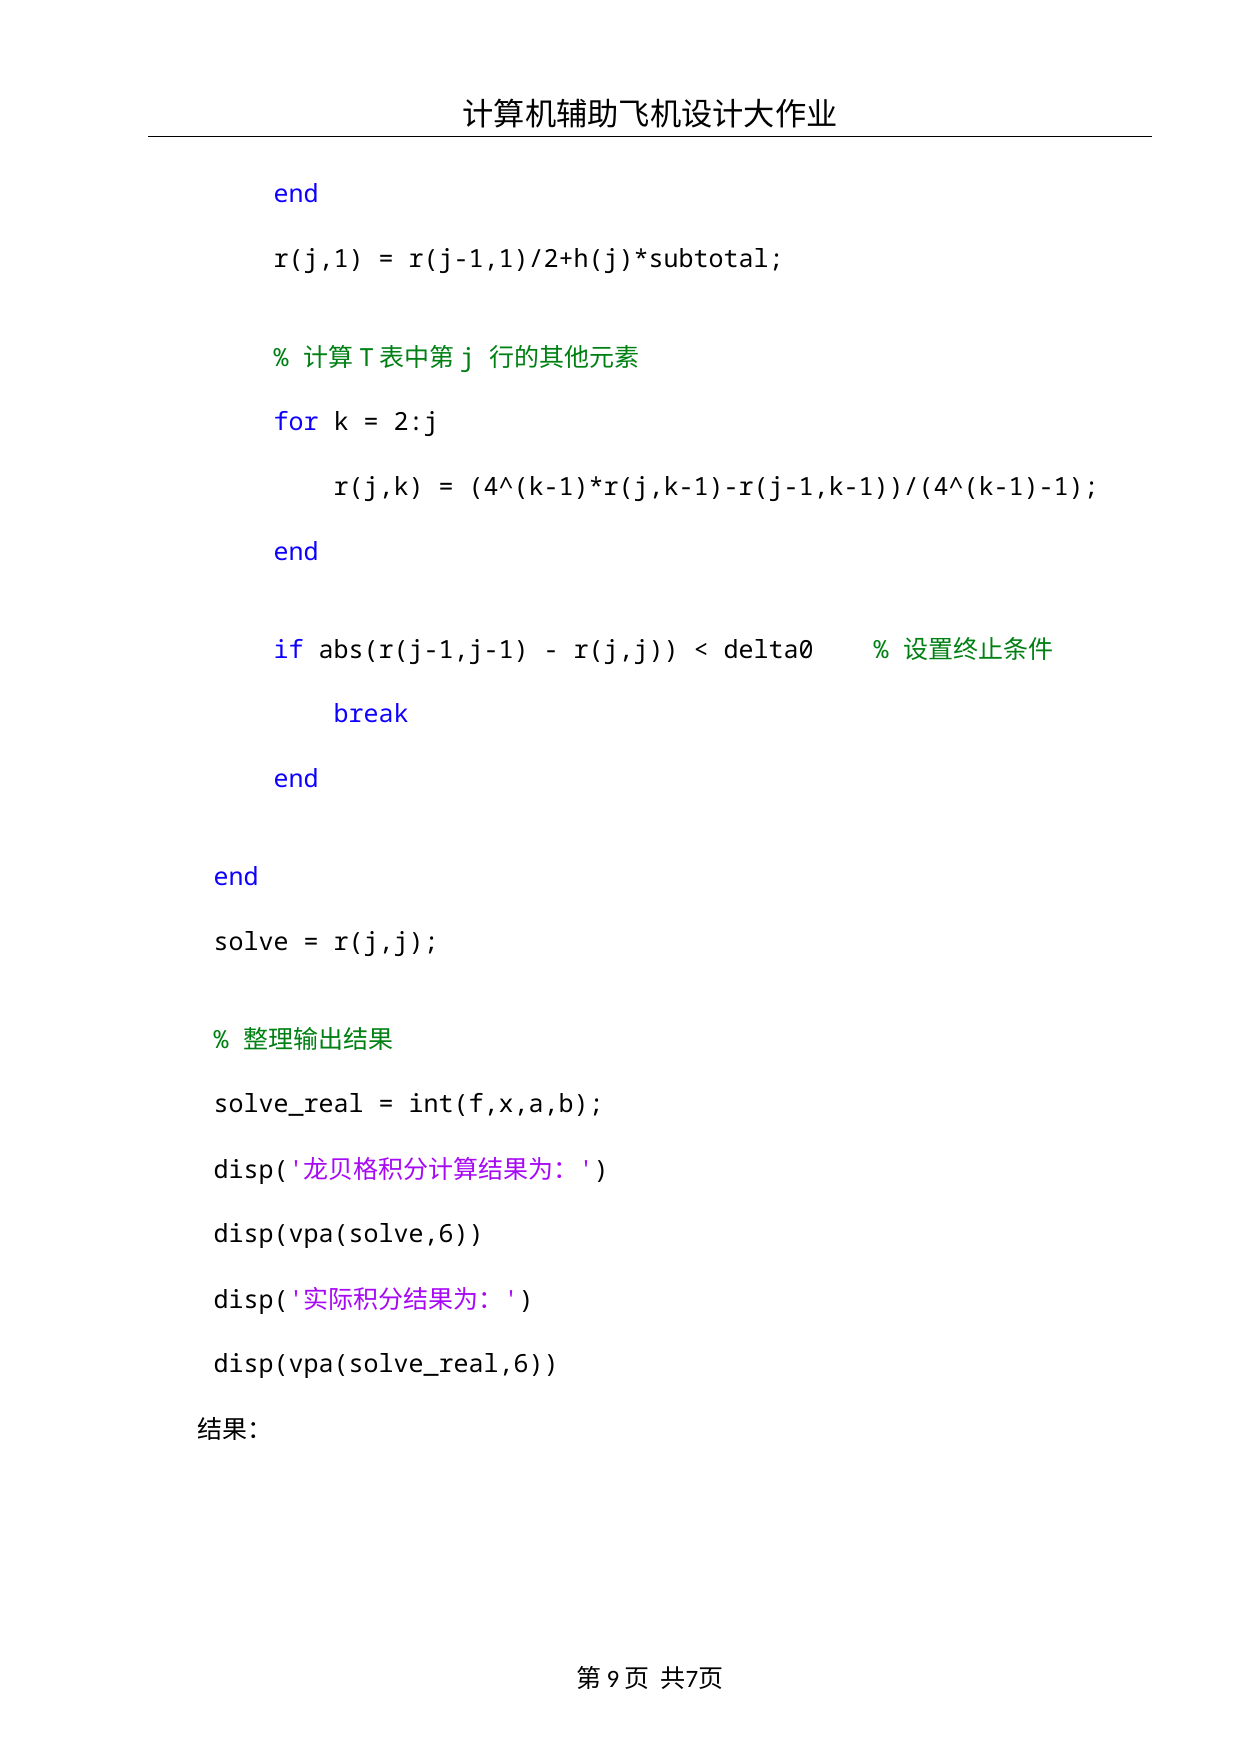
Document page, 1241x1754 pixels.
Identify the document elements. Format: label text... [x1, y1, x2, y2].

text r(j,1) = r(j-1,1)/2+h(j)*subtotal; [213, 226, 1152, 291]
text % 计算 T表中第 j 行的其他元素 [213, 323, 1152, 388]
text solve = r(j,j); [213, 908, 1152, 973]
text break [213, 681, 1152, 746]
text for k = 2:j [213, 388, 1152, 453]
text end [213, 518, 1152, 583]
text % 整理输出结果 [213, 1006, 1152, 1071]
text solve_real = int(f,x,a,b); [213, 1071, 1152, 1136]
text 结果： [148, 1396, 1152, 1461]
text disp('龙贝格积分计算结果为：') [213, 1136, 1152, 1201]
text r(j,k) = (4^(k-1)*r(j,k-1)-r(j-1,k-1))/(4^(k-1)-1); [213, 453, 1152, 518]
text end [213, 746, 1152, 811]
text end [213, 161, 1152, 226]
text end [213, 843, 1152, 908]
text disp('实际积分结果为：') [213, 1266, 1152, 1331]
text if abs(r(j-1,j-1) - r(j,j)) < delta0 % 设置终止条件 [213, 616, 1152, 681]
text disp(vpa(solve,6)) [213, 1201, 1152, 1266]
text disp(vpa(solve_real,6)) [213, 1331, 1152, 1396]
